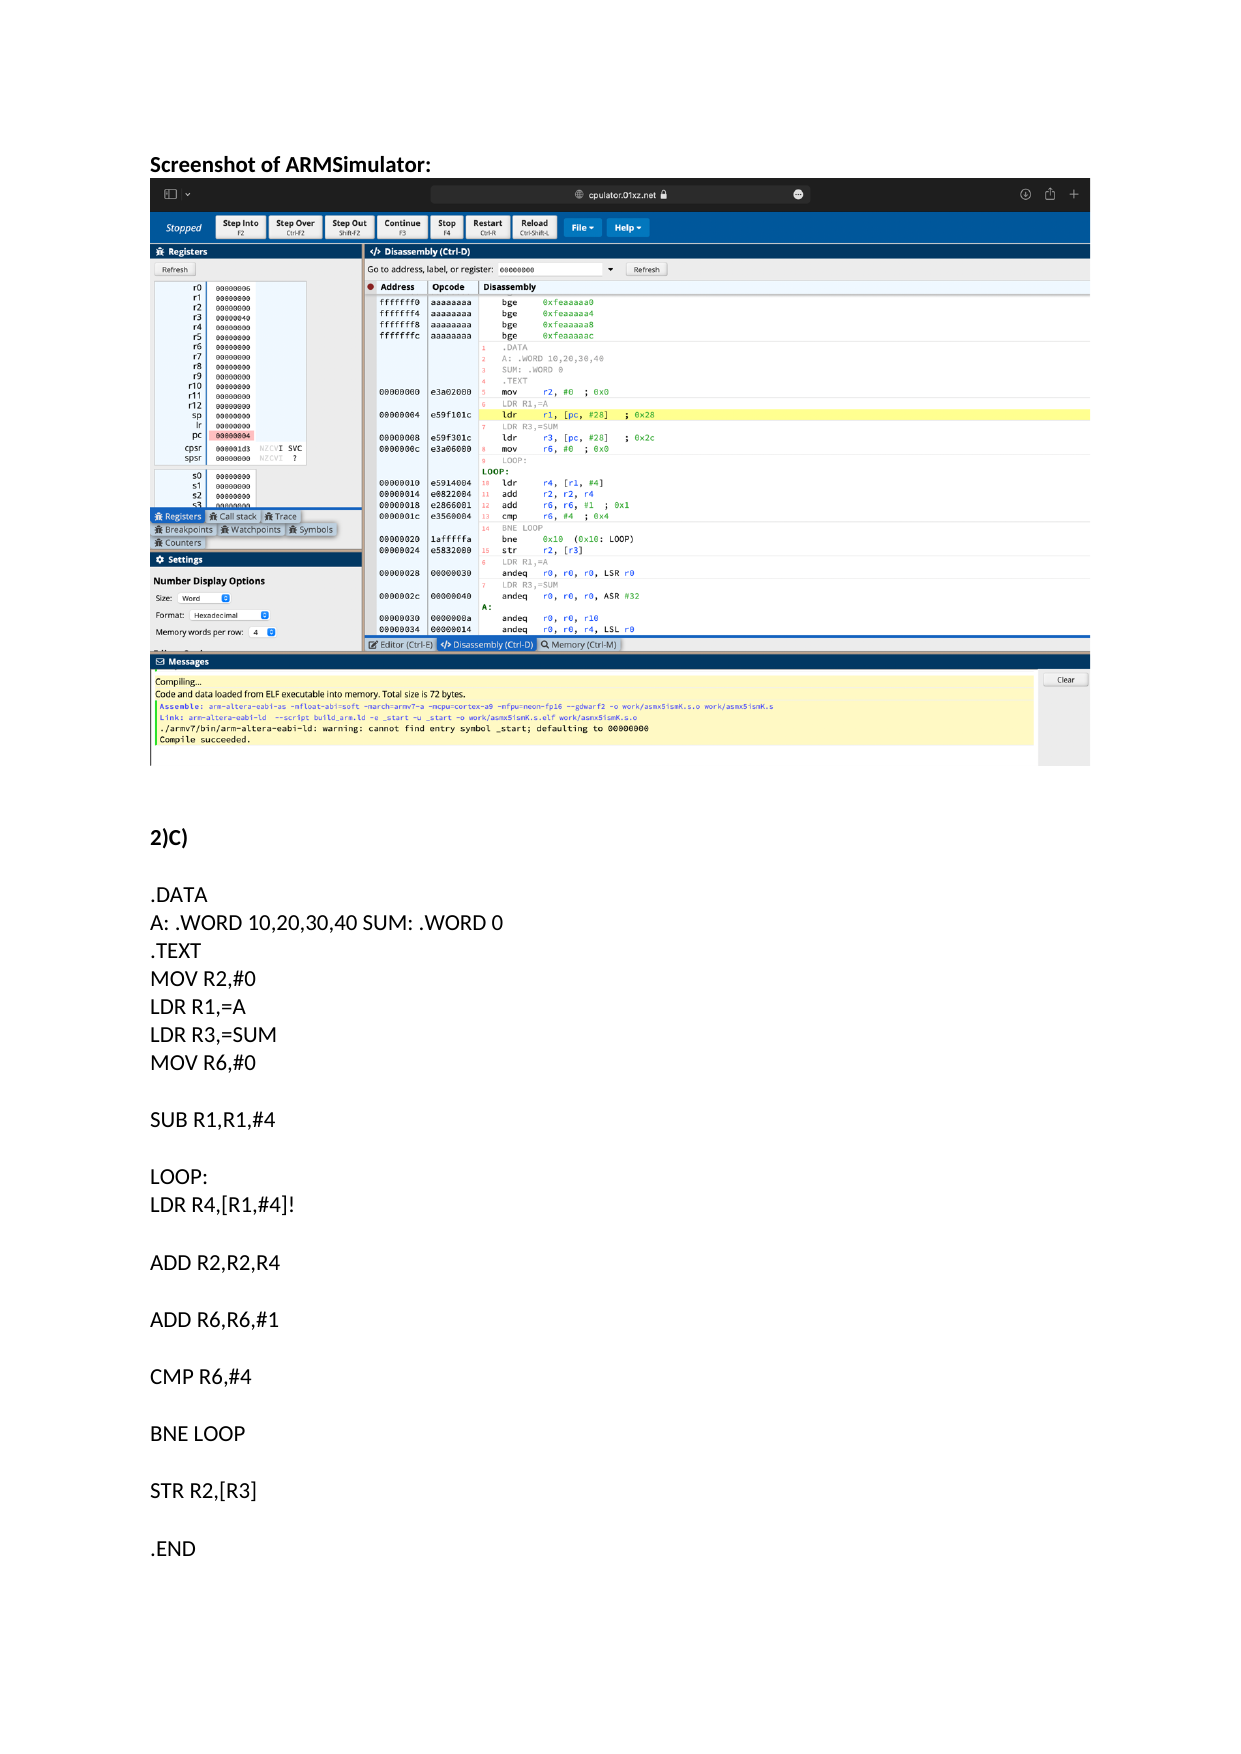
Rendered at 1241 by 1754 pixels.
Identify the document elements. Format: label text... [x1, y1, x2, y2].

text Screenshot of ARMSimulator: [150, 150, 1090, 178]
text CMP R6,#4 [150, 1362, 1090, 1390]
text BNE LOOP [150, 1419, 1090, 1447]
text .END [150, 1534, 1090, 1562]
text STR R2,[R3] [150, 1476, 1090, 1504]
text ADD R6,R6,#1 [150, 1305, 1090, 1333]
text .DATA A: .WORD 10,20,30,40 SUM: .WORD 0 .TEXT MOV R2,#0 LDR R1,=A LDR R3,=SUM MOV R6,#0 [150, 880, 1090, 1076]
text ADD R2,R2,R4 [150, 1248, 1090, 1276]
text 2)C) [150, 823, 1090, 851]
text SUB R1,R1,#4 [150, 1105, 1090, 1133]
text LOOP: LDR R4,[R1,#4]! [150, 1162, 1090, 1218]
picture [150, 178, 1091, 766]
